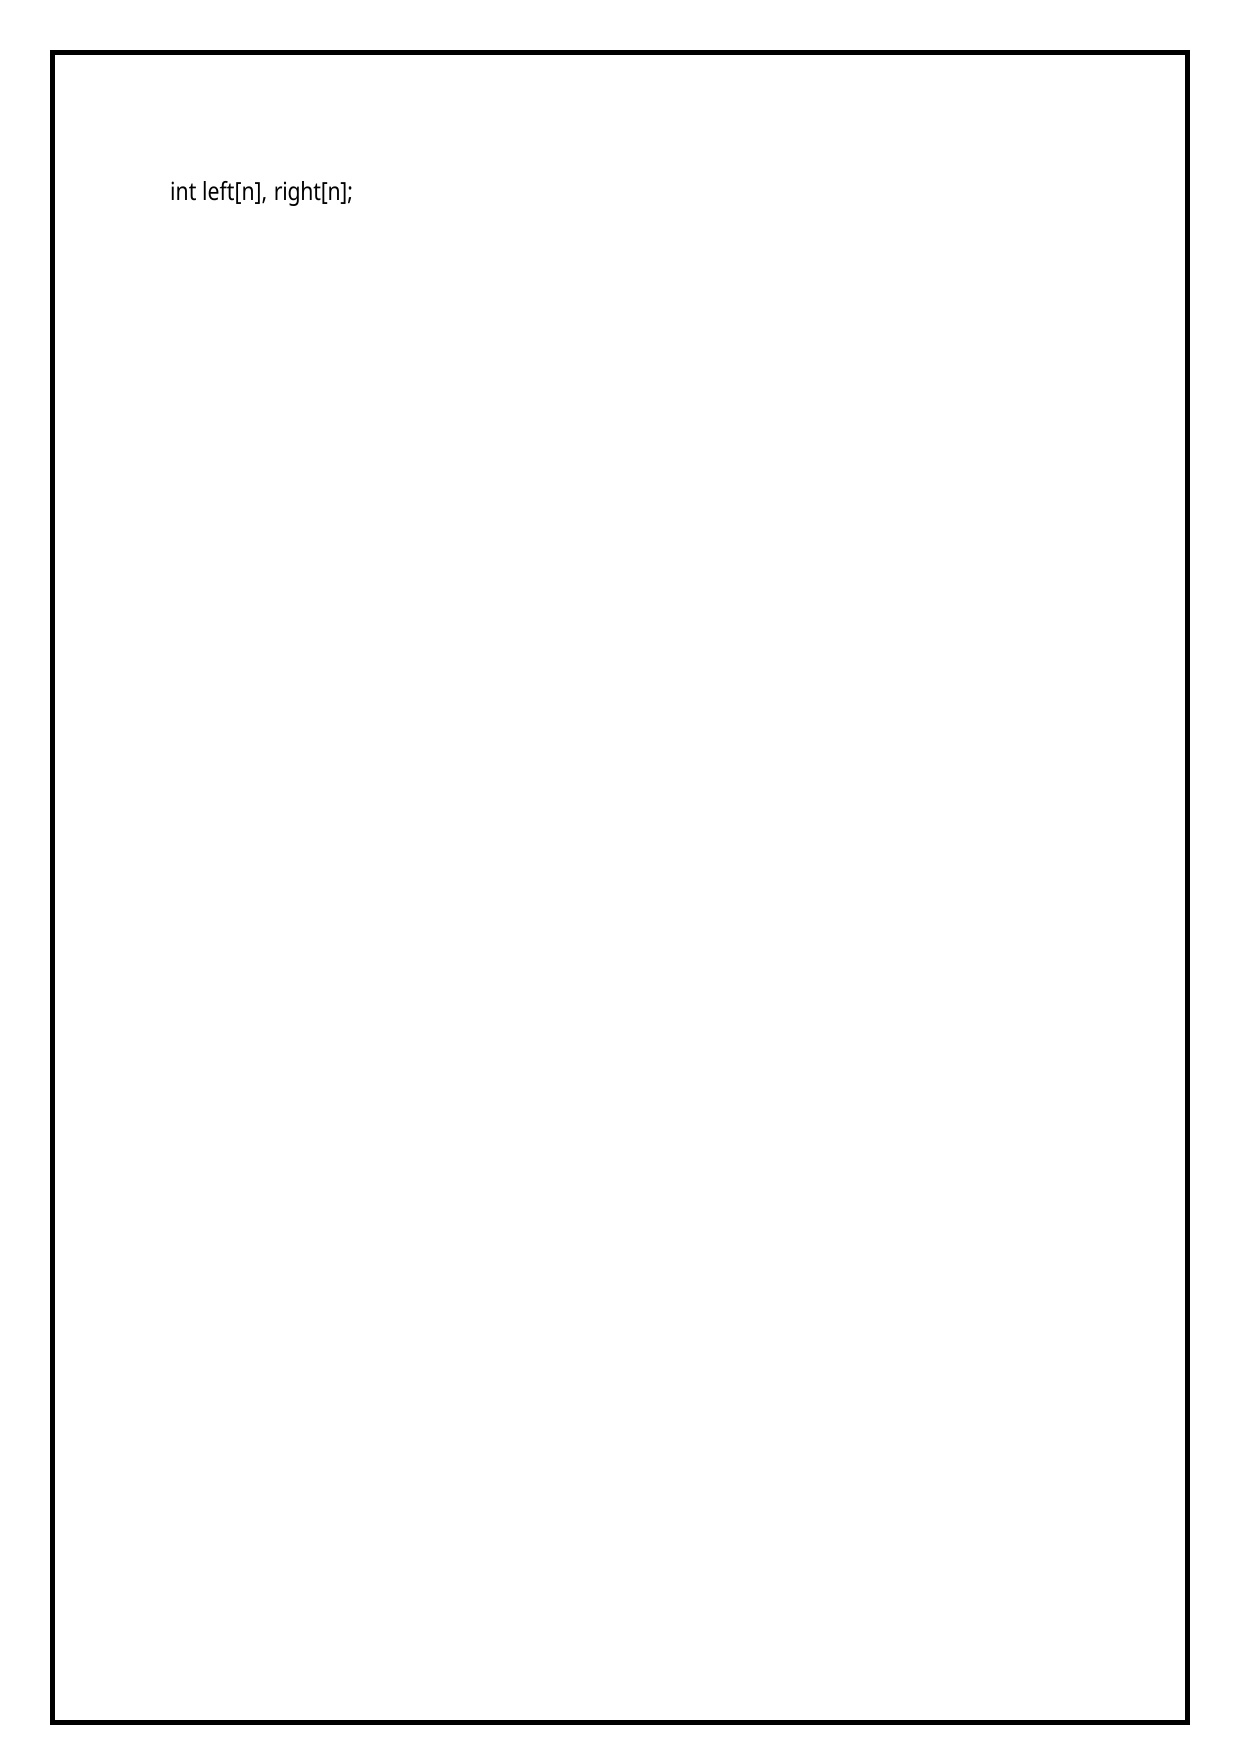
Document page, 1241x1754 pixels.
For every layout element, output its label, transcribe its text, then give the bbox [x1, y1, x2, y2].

text int left[n], right[n]; [170, 174, 1101, 208]
